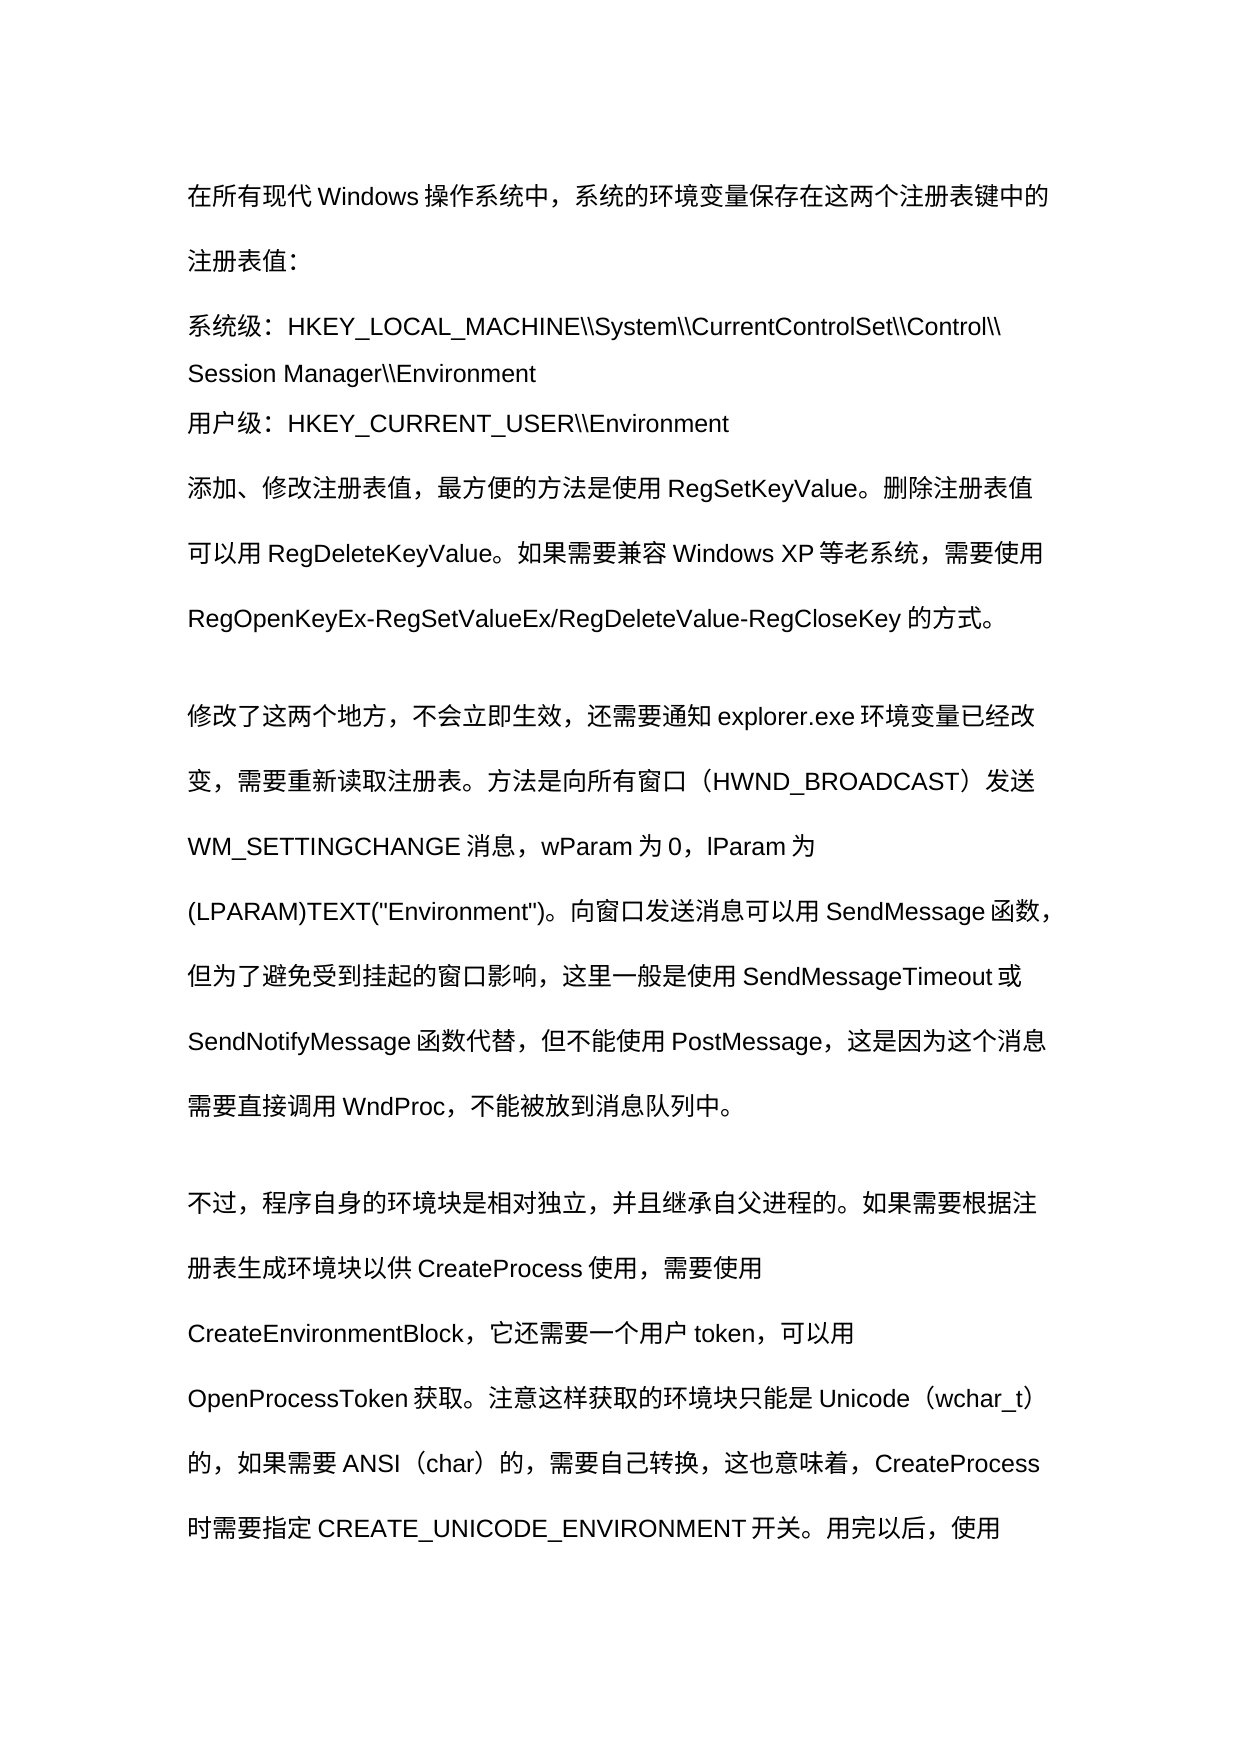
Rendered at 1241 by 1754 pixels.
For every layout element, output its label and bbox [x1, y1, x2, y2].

text [187, 162, 1053, 1559]
